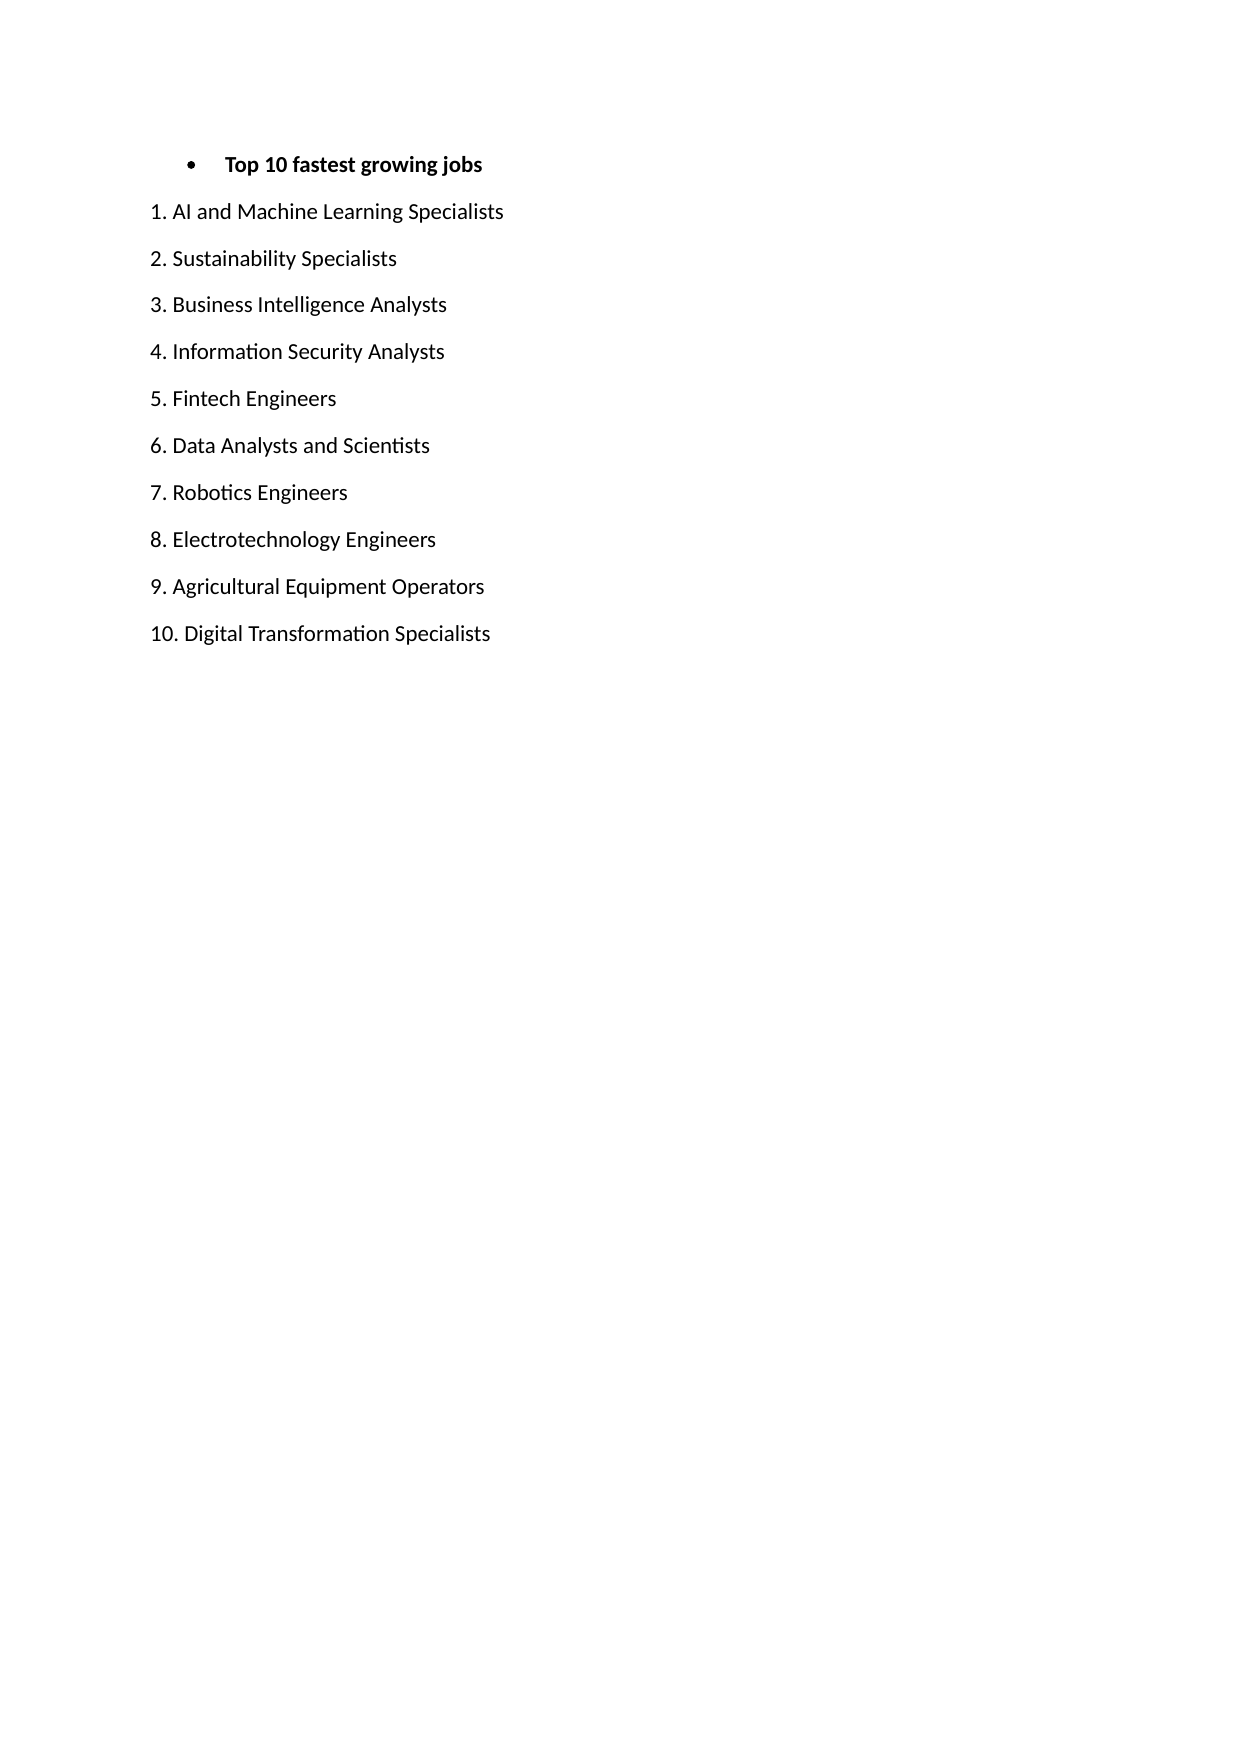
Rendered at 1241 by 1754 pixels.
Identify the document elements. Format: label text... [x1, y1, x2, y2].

text 5. Fintech Engineers [150, 384, 1090, 412]
list Top 10 fastest growing jobs [187, 150, 1090, 178]
text 1. AI and Machine Learning Specialists [150, 197, 1090, 225]
text 3. Business Intelligence Analysts [150, 291, 1090, 319]
text 8. Electrotechnology Engineers [150, 525, 1090, 553]
text 6. Data Analysts and Scientists [150, 431, 1090, 459]
text 4. Information Security Analysts [150, 337, 1090, 366]
text 2. Sustainability Specialists [150, 244, 1090, 272]
text 7. Robotics Engineers [150, 478, 1090, 506]
text 10. Digital Transformation Specialists [150, 619, 1090, 647]
text 9. Agricultural Equipment Operators [150, 572, 1090, 600]
